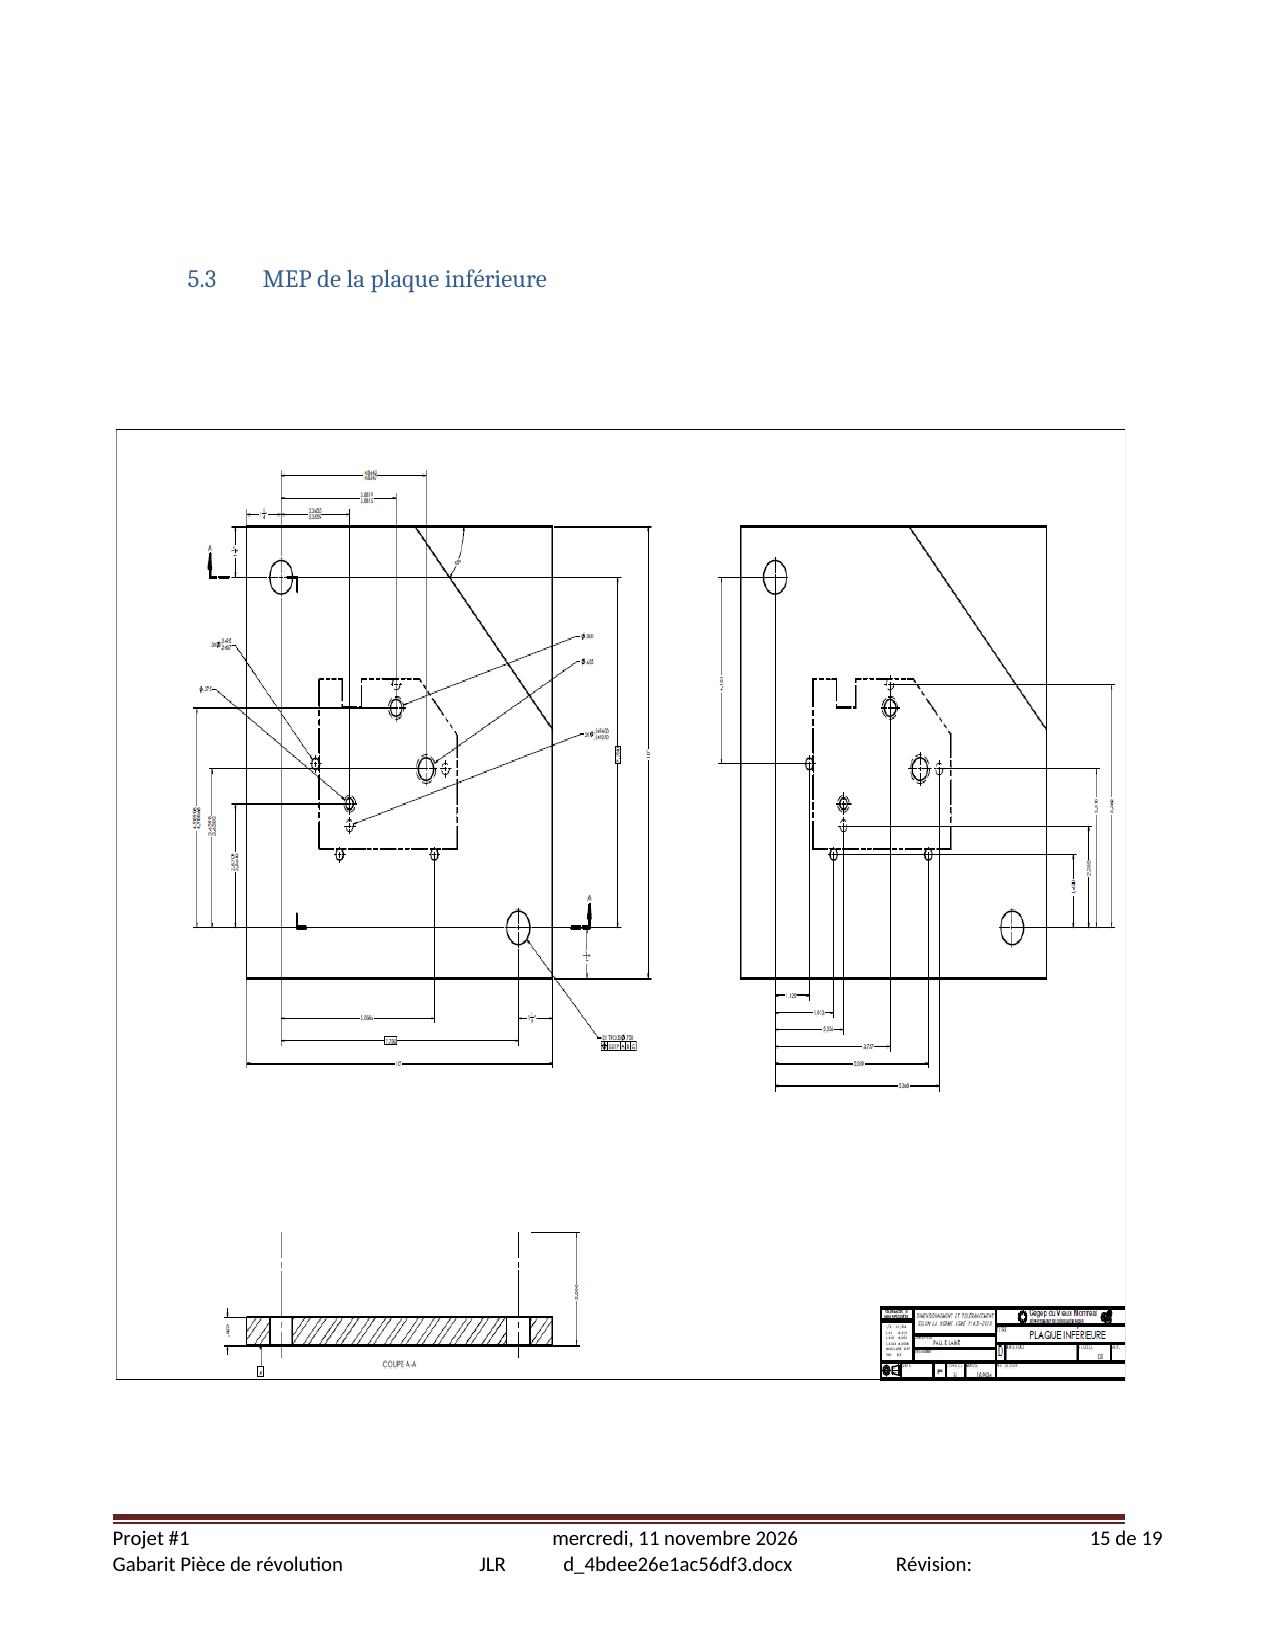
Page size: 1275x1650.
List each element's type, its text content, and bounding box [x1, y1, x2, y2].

picture [112, 421, 1125, 1384]
text MEP de la plaque inférieure [187, 265, 1125, 294]
